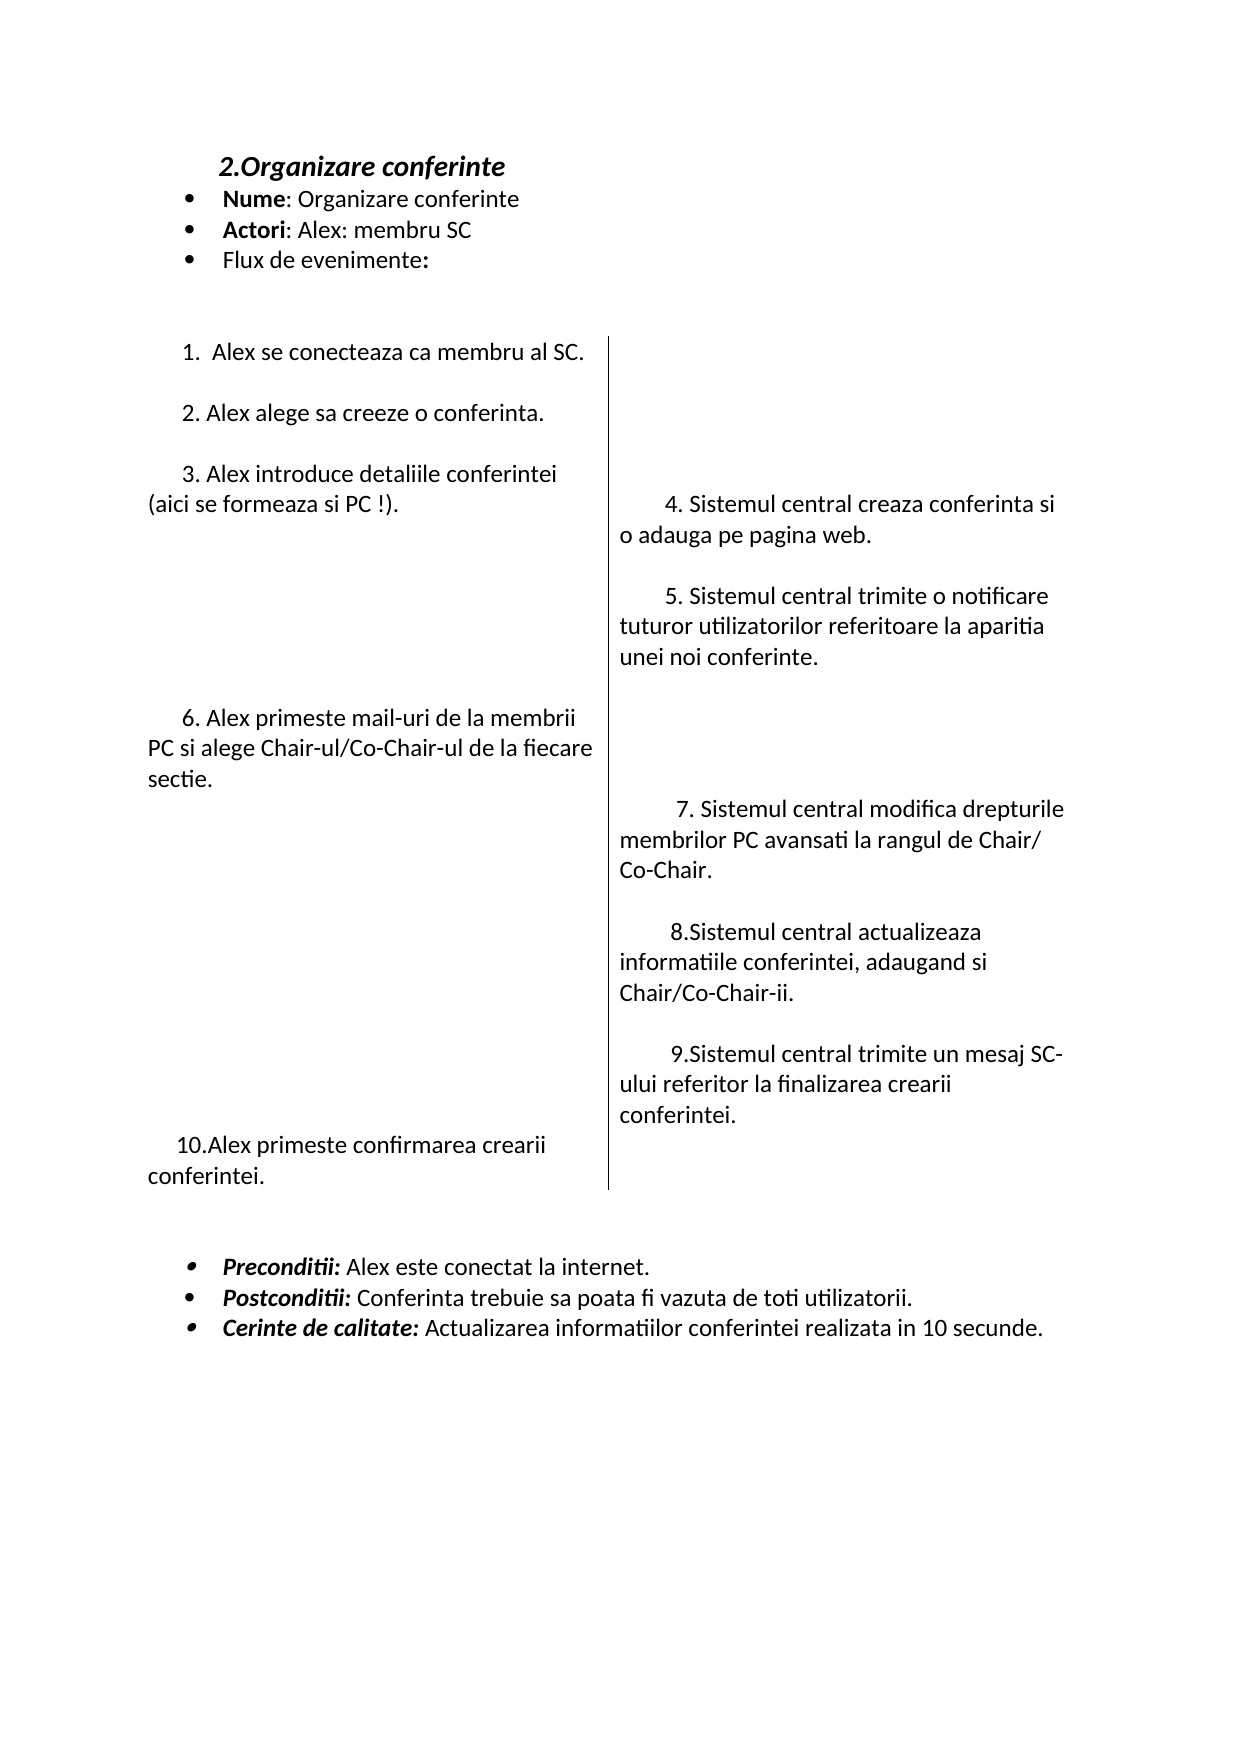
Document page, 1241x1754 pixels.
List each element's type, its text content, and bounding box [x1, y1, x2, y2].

table_header 4. Sistemul central creaza conferinta si o adauga pe pagina web. 5. Sistemul central trimite o notificare tuturor utilizatorilor referitoare la aparitia unei noi conferinte. 7. Sistemul central modifica drepturile membrilor PC avansati la rangul de Chair/ Co-Chair. 8.Sistemul central actualizeaza informatiile conferintei, adaugand si Chair/Co-Chair-ii. 9.Sistemul central trimite un mesaj SC-ului referitor la finalizarea crearii conferintei. [609, 336, 1080, 1190]
list Preconditii: Alex este conectat la internet. [185, 1251, 1093, 1282]
list Nume: Organizare conferinte [185, 183, 1093, 214]
list Actori: Alex: membru SC [185, 214, 1093, 244]
list Cerinte de calitate: Actualizarea informatiilor conferintei realizata in 10 secunde. [185, 1312, 1093, 1343]
list Postconditii: Conferinta trebuie sa poata fi vazuta de toti utilizatorii. [185, 1282, 1093, 1312]
list Flux de evenimente: [185, 244, 1093, 275]
text 2.Organizare conferinte [185, 148, 1093, 183]
table_header 1. Alex se conecteaza ca membru al SC. 2. Alex alege sa creeze o conferinta. 3. Alex introduce detaliile conferintei (aici se formeaza si PC !). 6. Alex primeste mail-uri de la membrii PC si alege Chair-ul/Co-Chair-ul de la fiecare sectie. 10.Alex primeste confirmarea crearii conferintei. [136, 336, 608, 1190]
